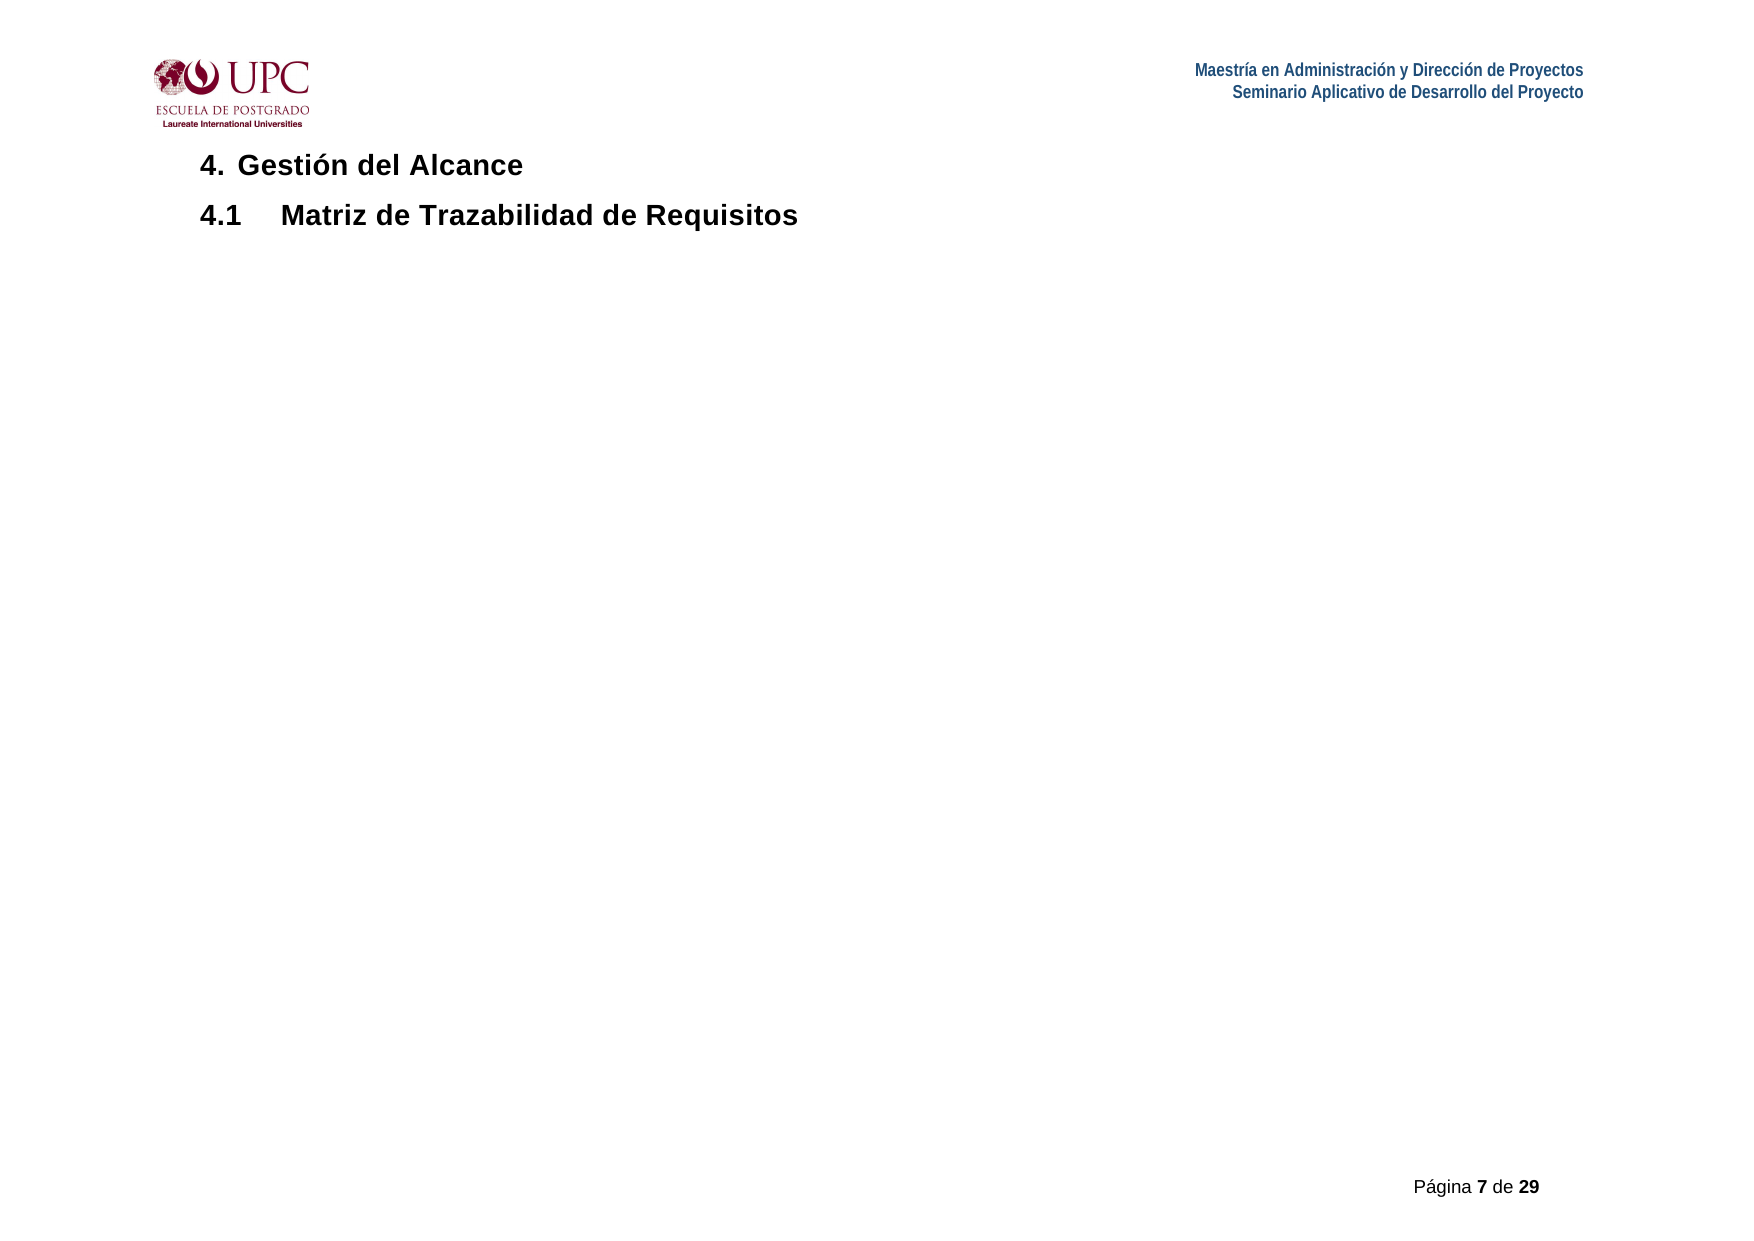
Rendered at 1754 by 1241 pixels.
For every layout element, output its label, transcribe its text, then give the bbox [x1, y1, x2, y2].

subtitle Matriz de Trazabilidad de Requisitos [200, 198, 1665, 232]
subtitle Gestión del Alcance [200, 148, 1665, 181]
picture [154, 59, 309, 127]
